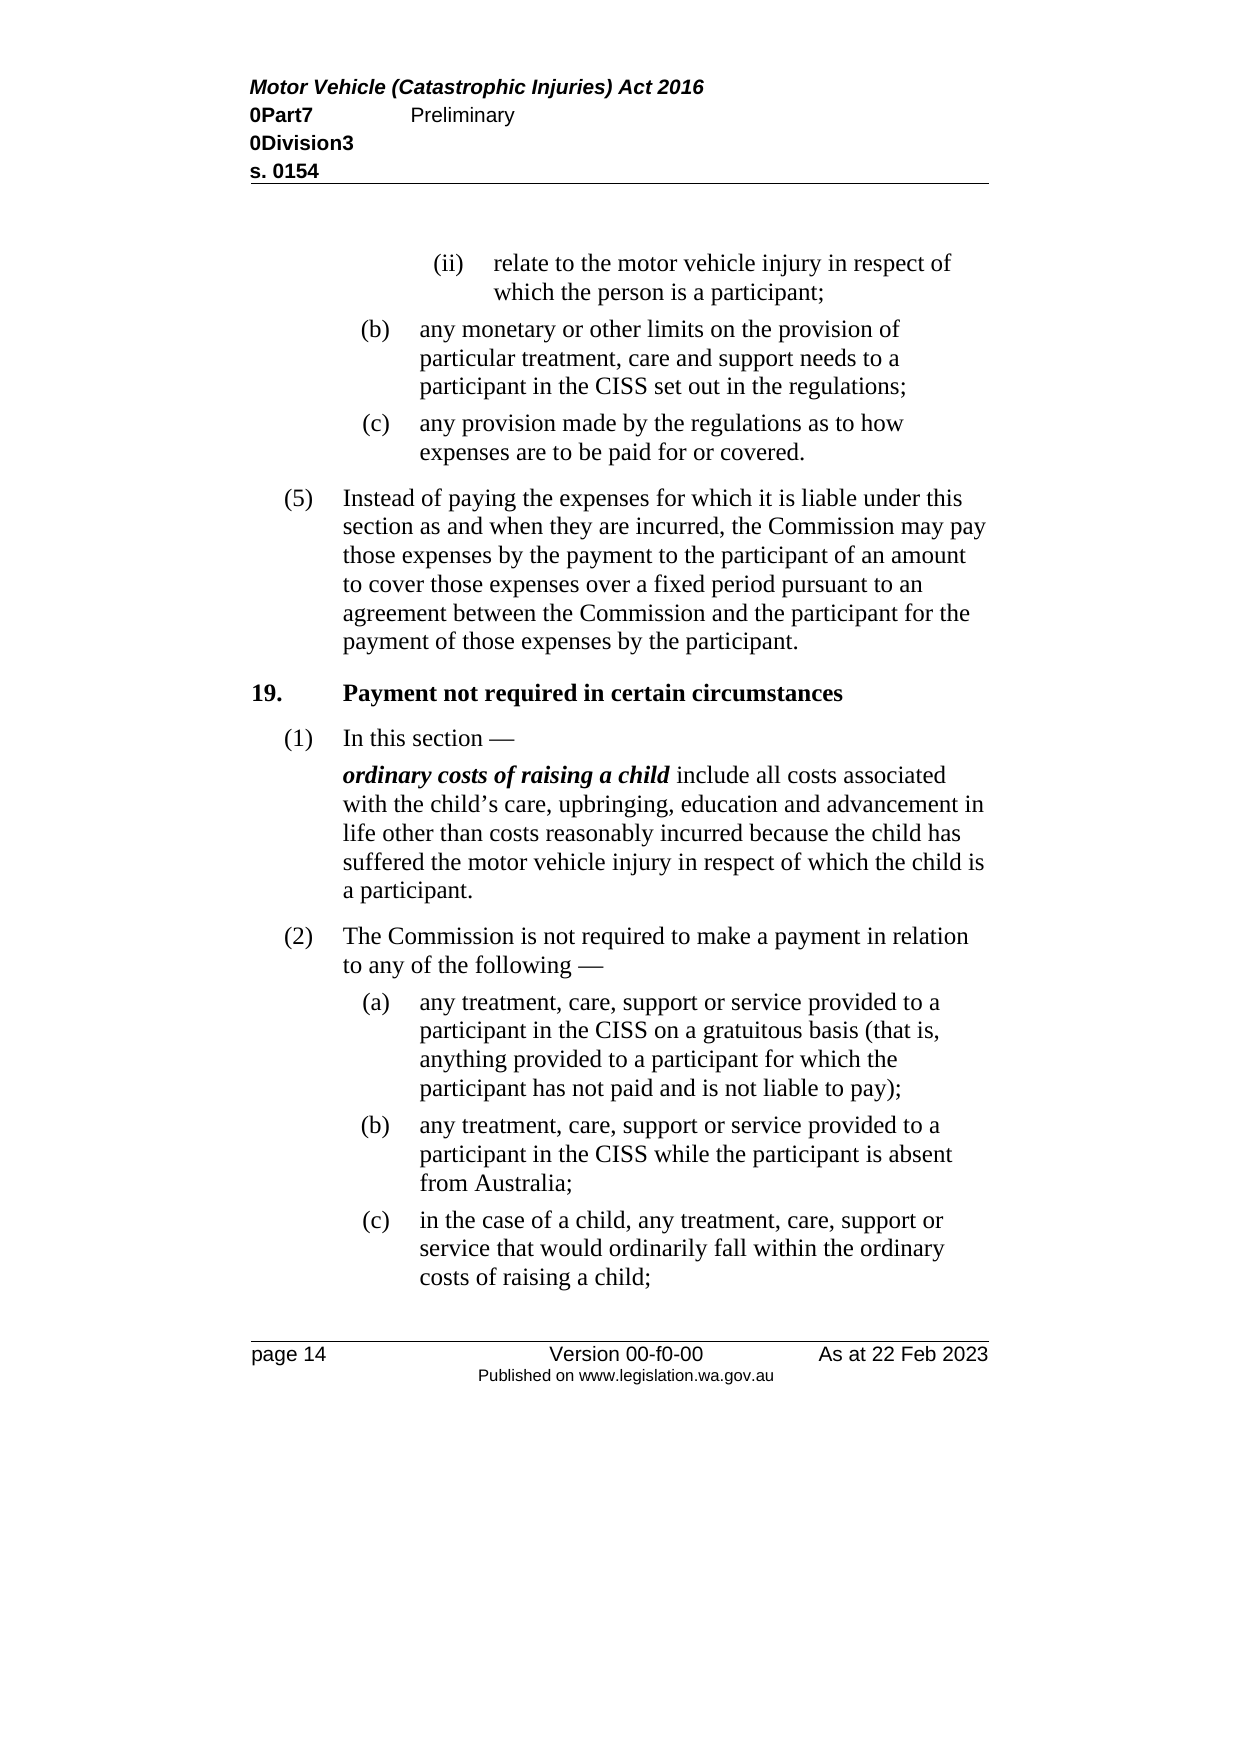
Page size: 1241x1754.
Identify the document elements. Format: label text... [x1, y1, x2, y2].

text (b) any treatment, care, support or service provided to a participant in the CISS while the participant is absent from Australia; [251, 1110, 989, 1196]
text (c) any provision made by the regulations as to how expenses are to be paid for or covered. [251, 408, 989, 466]
text ordinary costs of raising a child include all costs associated with the child’s care, upbringing, education and advancement in life other than costs reasonably incurred because the child has suffered the motor vehicle injury in respect of which the child is a participant. [251, 761, 989, 904]
text (1) In this section — [251, 723, 989, 752]
subtitle 19. Payment not required in certain circumstances [251, 678, 989, 707]
text (2) The Commission is not required to make a payment in relation to any of the following — [251, 921, 989, 978]
text (b) any monetary or other limits on the provision of particular treatment, care and support needs to a participant in the CISS set out in the regulations; [251, 314, 989, 400]
text (5) Instead of paying the expenses for which it is liable under this section as and when they are incurred, the Commission may pay those expenses by the payment to the participant of an amount to cover those expenses over a fixed period pursuant to an agreement between the Commission and the participant for the payment of those expenses by the participant. [251, 483, 989, 655]
text (a) any treatment, care, support or service provided to a participant in the CISS on a gratuitous basis (that is, anything provided to a participant for which the participant has not paid and is not liable to pay); [251, 987, 989, 1102]
text (c) in the case of a child, any treatment, care, support or service that would ordinarily fall within the ordinary costs of raising a child; [251, 1205, 989, 1291]
text (ii) relate to the motor vehicle injury in respect of which the person is a participant; [251, 248, 989, 306]
